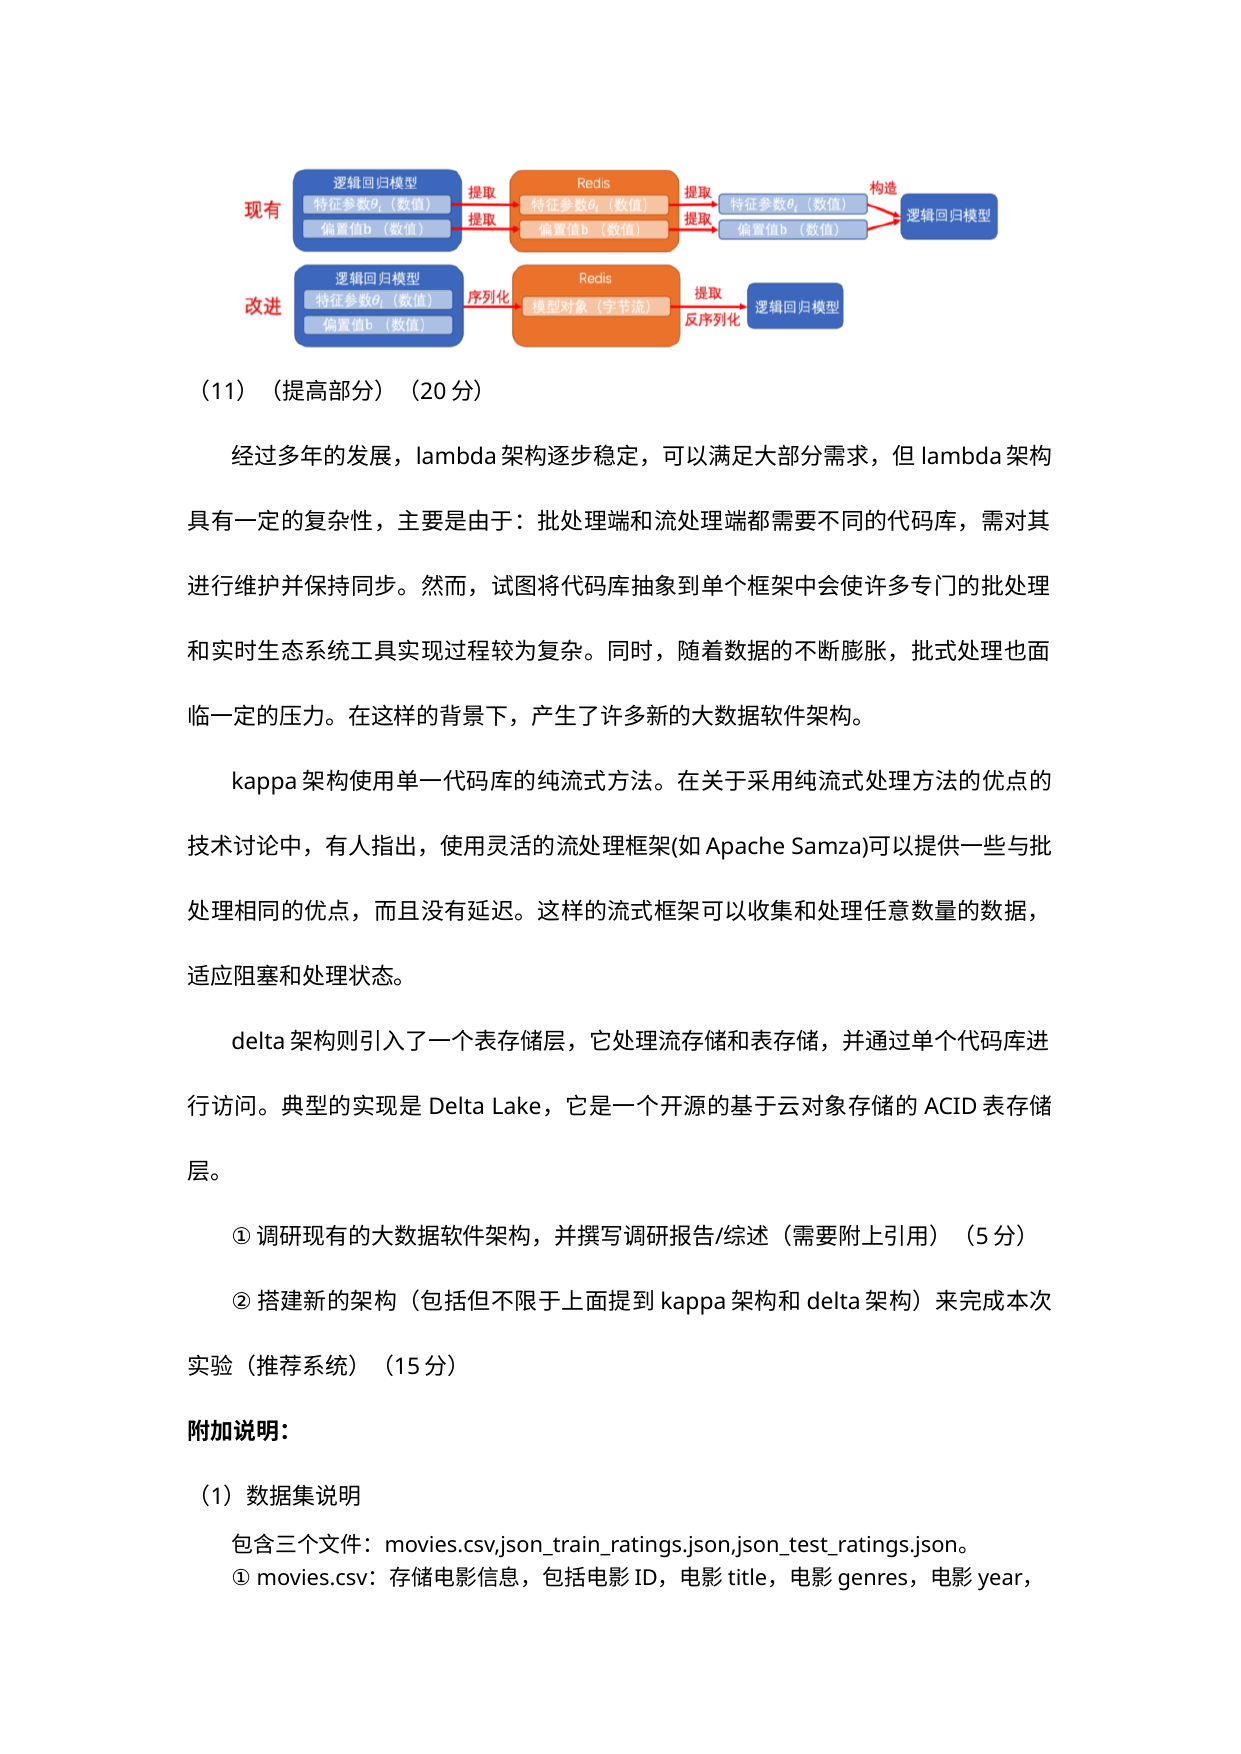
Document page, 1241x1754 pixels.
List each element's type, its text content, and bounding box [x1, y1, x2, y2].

text 经过多年的发展，lambda架构逐步稳定，可以满足大部分需求，但lambda架构具有一定的复杂性，主要是由于：批处理端和流处理端都需要不同的代码库，需对其进行维护并保持同步。然而，试图将代码库抽象到单个框架中会使许多专门的批处理和实时生态系统工具实现过程较为复杂。同时，随着数据的不断膨胀，批式处理也面临一定的压力。在这样的背景下，产生了许多新的大数据软件架构。 [187, 422, 1053, 747]
text （11）（提高部分）（20分） [187, 357, 1053, 422]
text ①调研现有的大数据软件架构，并撰写调研报告/综述（需要附上引用）（5分） [187, 1202, 1053, 1267]
text 附加说明： [187, 1397, 1053, 1462]
picture [235, 162, 1005, 354]
text 包含三个文件：movies.csv,json_train_ratings.json,json_test_ratings.json。 [231, 1527, 1053, 1559]
text kappa架构使用单一代码库的纯流式方法。在关于采用纯流式处理方法的优点的技术讨论中，有人指出，使用灵活的流处理框架(如Apache Samza)可以提供一些与批处理相同的优点，而且没有延迟。这样的流式框架可以收集和处理任意数量的数据，适应阻塞和处理状态。 [187, 747, 1053, 1007]
text （1）数据集说明 [187, 1462, 1053, 1527]
text delta架构则引入了一个表存储层，它处理流存储和表存储，并通过单个代码库进行访问。典型的实现是Delta Lake，它是一个开源的基于云对象存储的ACID表存储层。 [187, 1007, 1053, 1202]
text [231, 1559, 1053, 1592]
text ②搭建新的架构（包括但不限于上面提到kappa架构和delta架构）来完成本次实验（推荐系统）（15分） [187, 1267, 1053, 1397]
